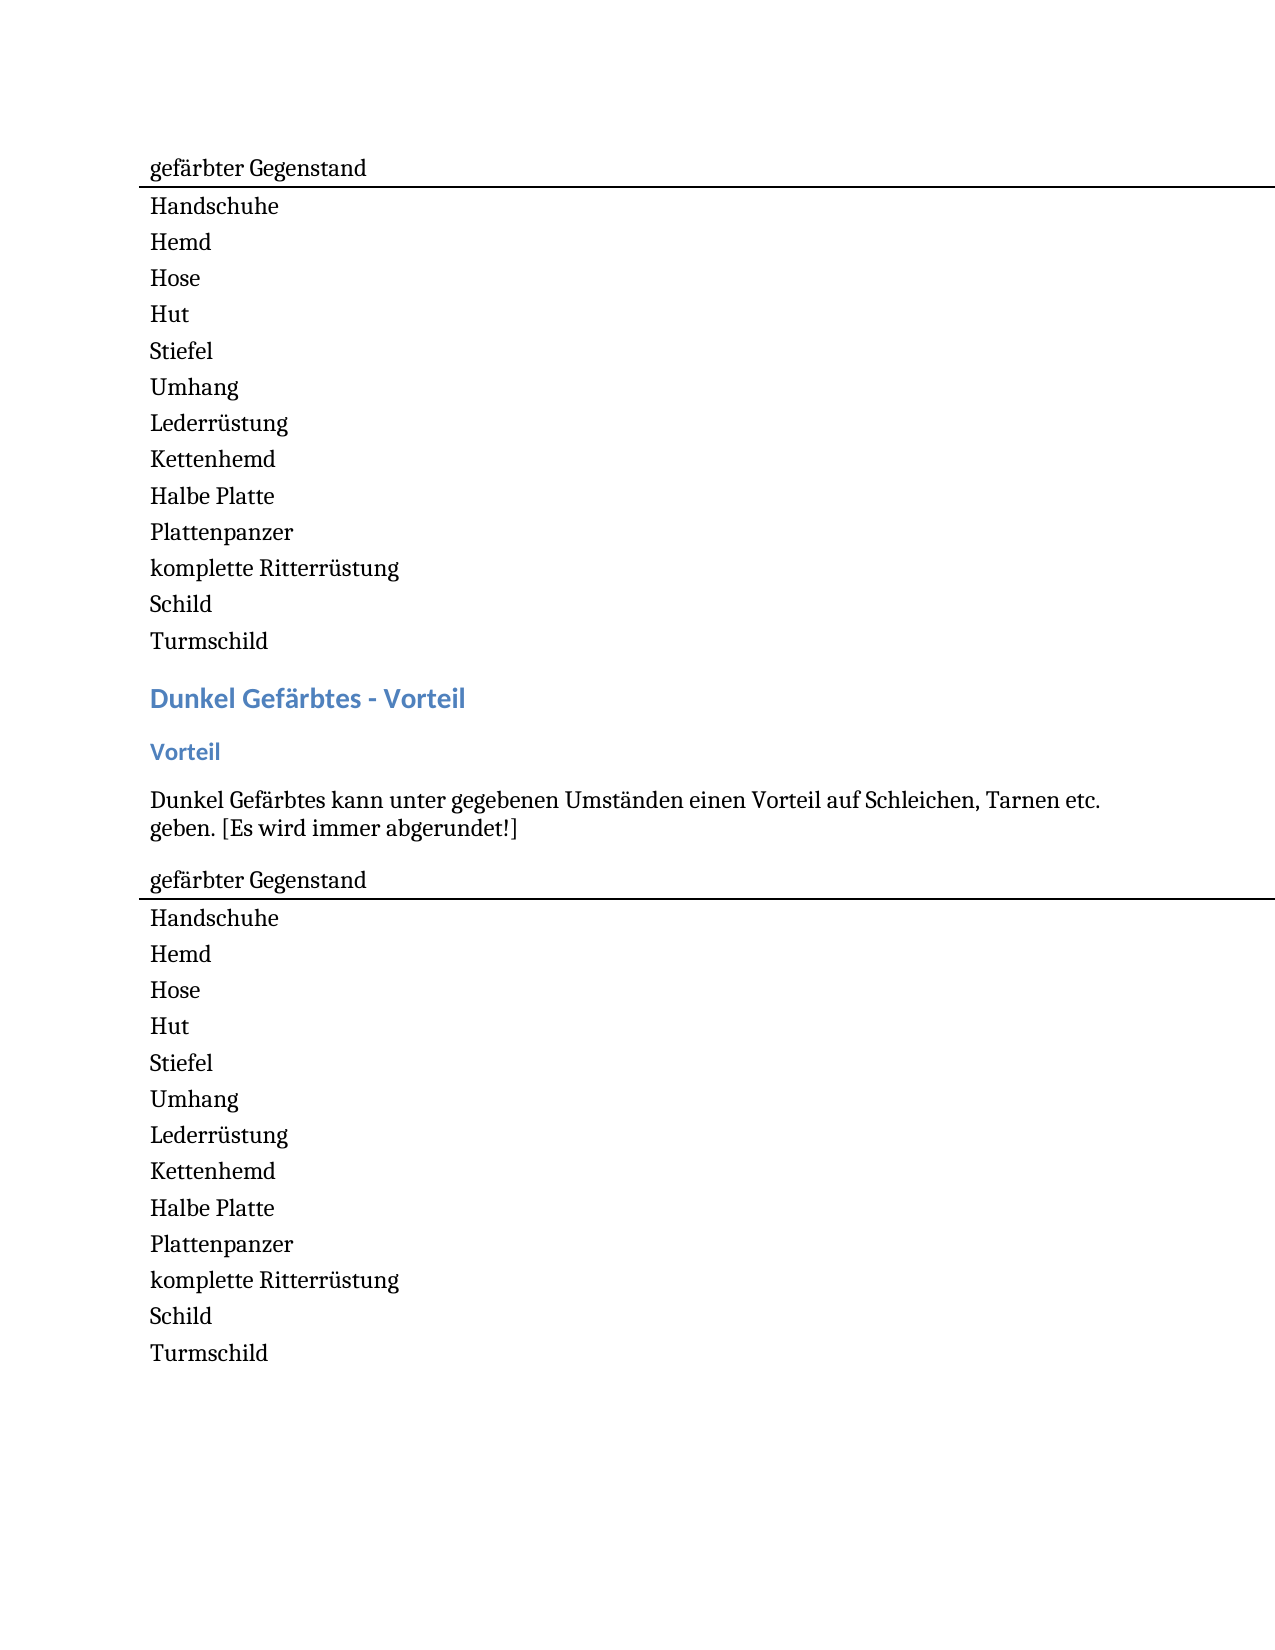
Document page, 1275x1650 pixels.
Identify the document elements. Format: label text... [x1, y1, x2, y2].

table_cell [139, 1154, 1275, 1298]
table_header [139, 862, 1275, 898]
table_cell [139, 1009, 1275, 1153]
subtitle Vorteil [150, 736, 1125, 767]
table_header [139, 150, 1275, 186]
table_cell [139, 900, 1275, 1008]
subtitle Dunkel Gefärbtes - Vorteil [150, 680, 1125, 716]
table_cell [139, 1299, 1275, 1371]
text Dunkel Gefärbtes kann unter gegebenen Umständen einen Vorteil auf Schleichen, Tarnen etc. geben. [Es wird immer abgerundet!] [150, 786, 1125, 843]
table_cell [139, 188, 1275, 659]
